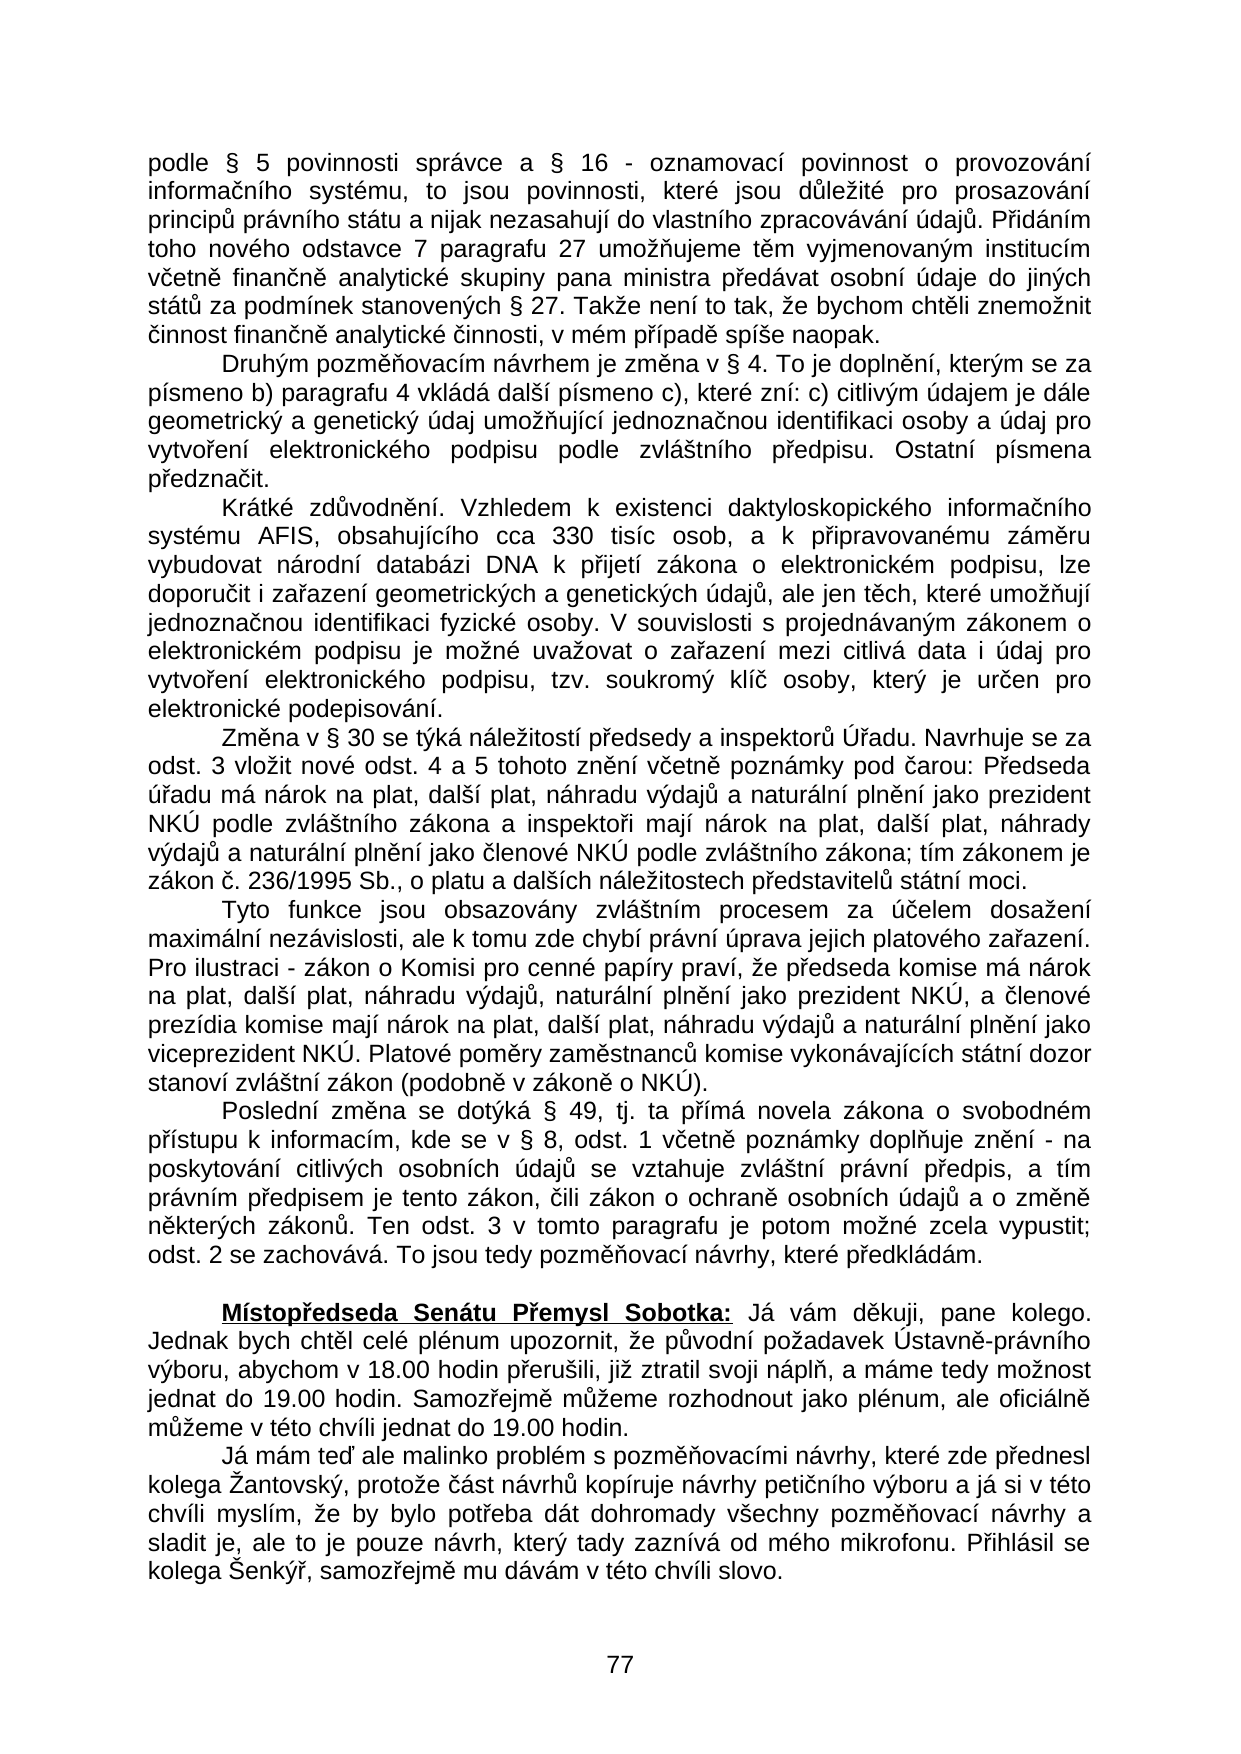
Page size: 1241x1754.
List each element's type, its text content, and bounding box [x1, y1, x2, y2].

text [148, 148, 1093, 349]
text Krátké zdůvodnění. Vzhledem k existenci daktyloskopického informačního systému AFIS, obsahujícího cca 330 tisíc osob, a k připravovanému záměru vybudovat národní databázi DNA k přijetí zákona o elektronickém podpisu, lze doporučit i zařazení geometrických a genetických údajů, ale jen těch, které umožňují jednoznačnou identifikaci fyzické osoby. V souvislosti s projednávaným zákonem o elektronickém podpisu je možné uvažovat o zařazení mezi citlivá data i údaj pro vytvoření elektronického podpisu, tzv. soukromý klíč osoby, který je určen pro elektronické podepisování. [148, 493, 1093, 723]
text Já mám teď ale malinko problém s pozměňovacími návrhy, které zde přednesl kolega Žantovský, protože část návrhů kopíruje návrhy petičního výboru a já si v této chvíli myslím, že by bylo potřeba dát dohromady všechny pozměňovací návrhy a sladit je, ale to je pouze návrh, který tady zaznívá od mého mikrofonu. Přihlásil se kolega Šenkýř, samozřejmě mu dávám v této chvíli slovo. [148, 1441, 1093, 1585]
text Poslední změna se dotýká § 49, tj. ta přímá novela zákona o svobodném přístupu k informacím, kde se v § 8, odst. 1 včetně poznámky doplňuje znění - na poskytování citlivých osobních údajů se vztahuje zvláštní právní předpis, a tím právním předpisem je tento zákon, čili zákon o ochraně osobních údajů a o změně některých zákonů. Ten odst. 3 v tomto paragrafu je potom možné zcela vypustit; odst. 2 se zachovává. To jsou tedy pozměňovací návrhy, které předkládám. [148, 1096, 1093, 1269]
text Místopředseda Senátu Přemysl Sobotka: Já vám děkuji, pane kolego. Jednak bych chtěl celé plénum upozornit, že původní požadavek Ústavně-právního výboru, abychom v 18.00 hodin přerušili, již ztratil svoji náplň, a máme tedy možnost jednat do 19.00 hodin. Samozřejmě můžeme rozhodnout jako plénum, ale oficiálně můžeme v této chvíli jednat do 19.00 hodin. [148, 1298, 1093, 1441]
text Změna v § 30 se týká náležitostí předsedy a inspektorů Úřadu. Navrhuje se za odst. 3 vložit nové odst. 4 a 5 tohoto znění včetně poznámky pod čarou: Předseda úřadu má nárok na plat, další plat, náhradu výdajů a naturální plnění jako prezident NKÚ podle zvláštního zákona a inspektoři mají nárok na plat, další plat, náhrady výdajů a naturální plnění jako členové NKÚ podle zvláštního zákona; tím zákonem je zákon č. 236/1995 Sb., o platu a dalších náležitostech představitelů státní moci. [148, 723, 1093, 895]
text Druhým pozměňovacím návrhem je změna v § 4. To je doplnění, kterým se za písmeno b) paragrafu 4 vkládá další písmeno c), které zní: c) citlivým údajem je dále geometrický a genetický údaj umožňující jednoznačnou identifikaci osoby a údaj pro vytvoření elektronického podpisu podle zvláštního předpisu. Ostatní písmena předznačit. [148, 349, 1093, 493]
text Tyto funkce jsou obsazovány zvláštním procesem za účelem dosažení maximální nezávislosti, ale k tomu zde chybí právní úprava jejich platového zařazení. Pro ilustraci - zákon o Komisi pro cenné papíry praví, že předseda komise má nárok na plat, další plat, náhradu výdajů, naturální plnění jako prezident NKÚ, a členové prezídia komise mají nárok na plat, další plat, náhradu výdajů a naturální plnění jako viceprezident NKÚ. Platové poměry zaměstnanců komise vykonávajících státní dozor stanoví zvláštní zákon (podobně v zákoně o NKÚ). [148, 895, 1093, 1096]
